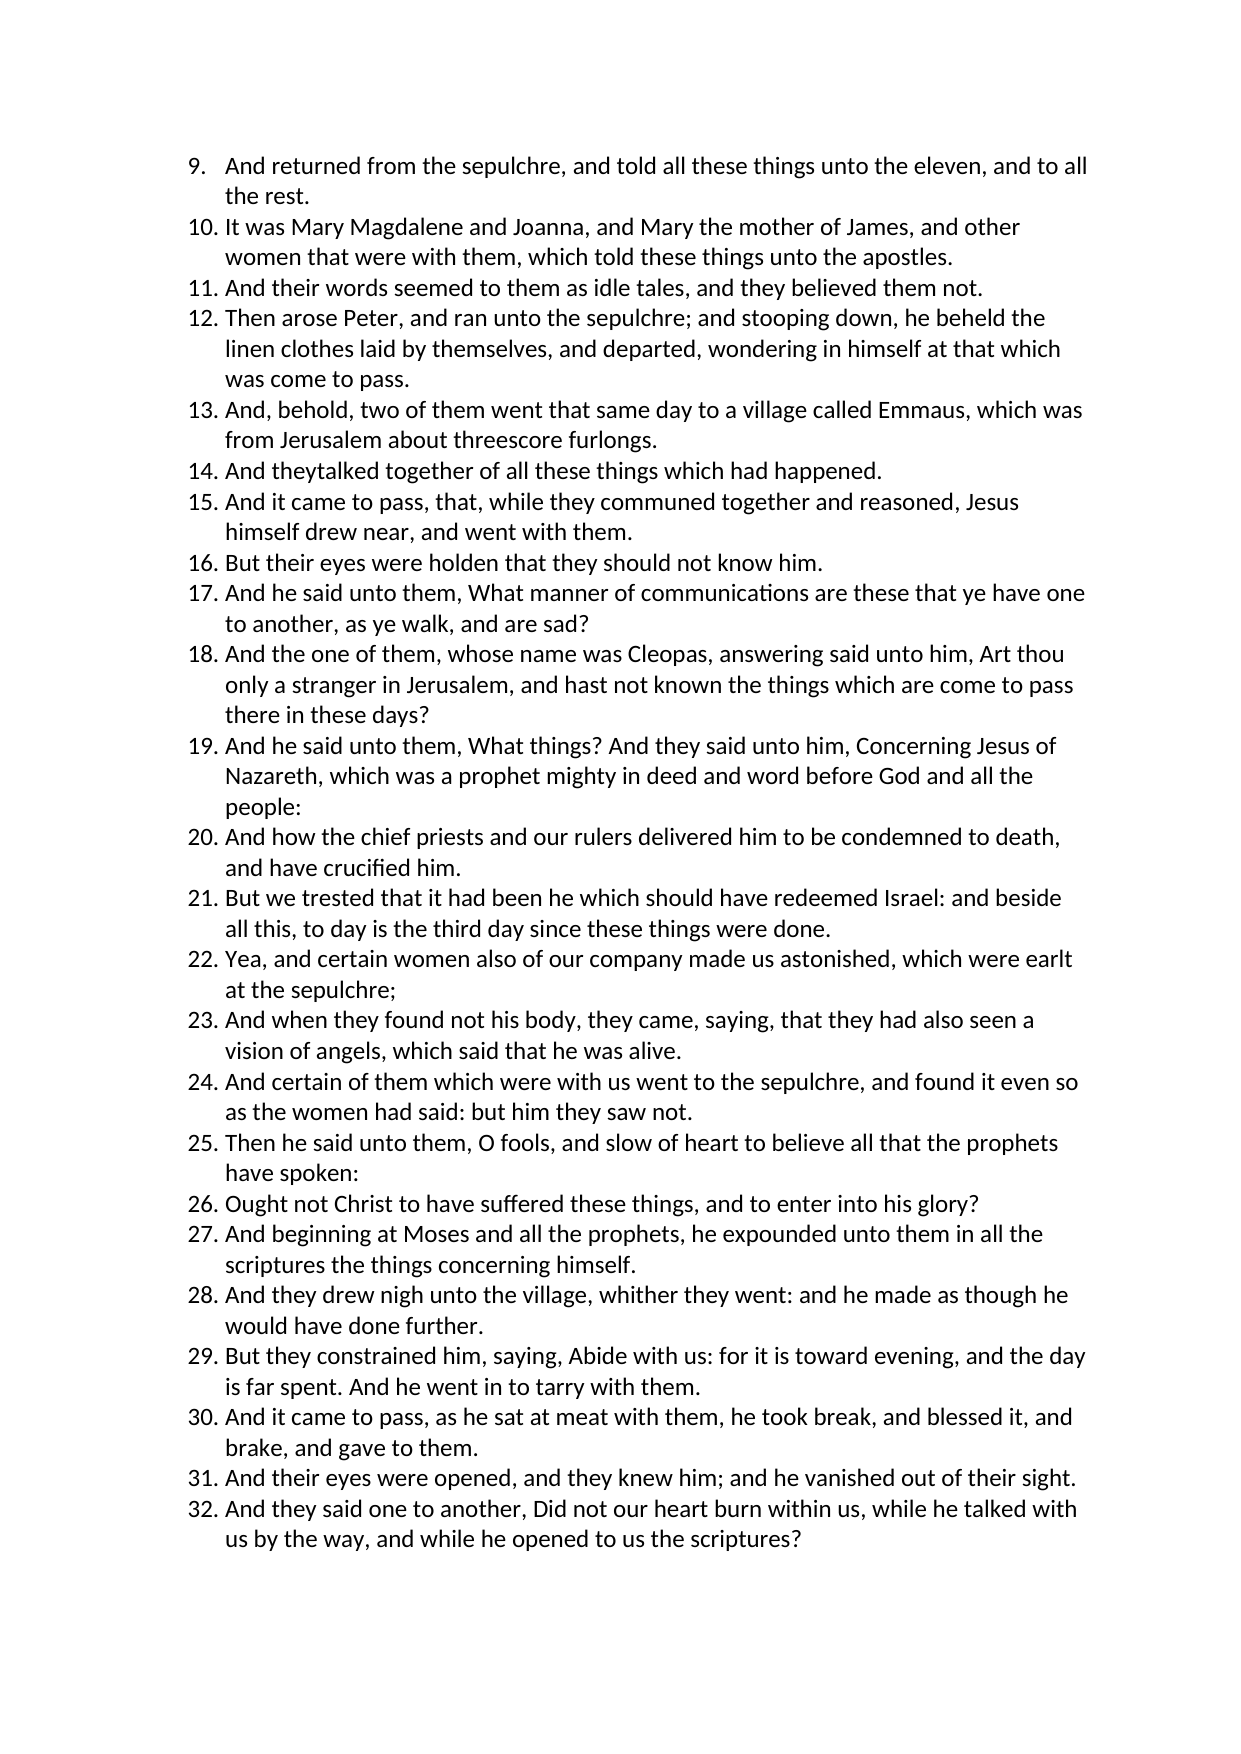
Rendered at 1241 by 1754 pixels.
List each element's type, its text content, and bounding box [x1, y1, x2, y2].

list And he said unto them, What manner of communications are these that ye have one to another, as ye walk, and are sad? [187, 577, 1090, 638]
list But we trested that it had been he which should have redeemed Israel: and beside all this, to day is the third day since these things were done. [187, 882, 1090, 943]
list And they drew nigh unto the village, whither they went: and he made as though he would have done further. [187, 1279, 1090, 1340]
list And it came to pass, as he sat at meat with them, he took break, and blessed it, and brake, and gave to them. [187, 1401, 1090, 1462]
list And he said unto them, What things? And they said unto him, Concerning Jesus of Nazareth, which was a prophet mighty in deed and word before God and all the people: [187, 730, 1090, 821]
list But they constrained him, saying, Abide with us: for it is toward evening, and the day is far spent. And he went in to tarry with them. [187, 1340, 1090, 1401]
list And their eyes were opened, and they knew him; and he vanished out of their sight. [187, 1462, 1090, 1493]
list And when they found not his body, they came, saying, that they had also seen a vision of angels, which said that he was alive. [187, 1004, 1090, 1066]
list And they said one to another, Did not our heart burn within us, while he talked with us by the way, and while he opened to us the scriptures? [187, 1493, 1090, 1554]
list Ought not Christ to have suffered these things, and to enter into his glory? [187, 1188, 1090, 1218]
list Then he said unto them, O fools, and slow of heart to believe all that the prophets have spoken: [187, 1127, 1090, 1188]
list And returned from the sepulchre, and told all these things unto the eleven, and to all the rest. [187, 150, 1090, 211]
list It was Mary Magdalene and Joanna, and Mary the mother of James, and other women that were with them, which told these things unto the apostles. [187, 211, 1090, 272]
list And how the chief priests and our rulers delivered him to be condemned to death, and have crucified him. [187, 821, 1090, 882]
list Then arose Peter, and ran unto the sepulchre; and stooping down, he beheld the linen clothes laid by themselves, and departed, wondering in himself at that which was come to pass. [187, 303, 1090, 394]
list And certain of them which were with us went to the sepulchre, and found it even so as the women had said: but him they saw not. [187, 1066, 1090, 1127]
list And their words seemed to them as idle tales, and they believed them not. [187, 272, 1090, 303]
list And the one of them, whose name was Cleopas, answering said unto him, Art thou only a stranger in Jerusalem, and hast not known the things which are come to pass there in these days? [187, 638, 1090, 730]
list Yea, and certain women also of our company made us astonished, which were earlt at the sepulchre; [187, 943, 1090, 1004]
list But their eyes were holden that they should not know him. [187, 547, 1090, 577]
list And, behold, two of them went that same day to a village called Emmaus, which was from Jerusalem about threescore furlongs. [187, 394, 1090, 455]
list And theytalked together of all these things which had happened. [187, 455, 1090, 486]
list And it came to pass, that, while they communed together and reasoned, Jesus himself drew near, and went with them. [187, 486, 1090, 547]
list And beginning at Moses and all the prophets, he expounded unto them in all the scriptures the things concerning himself. [187, 1218, 1090, 1279]
